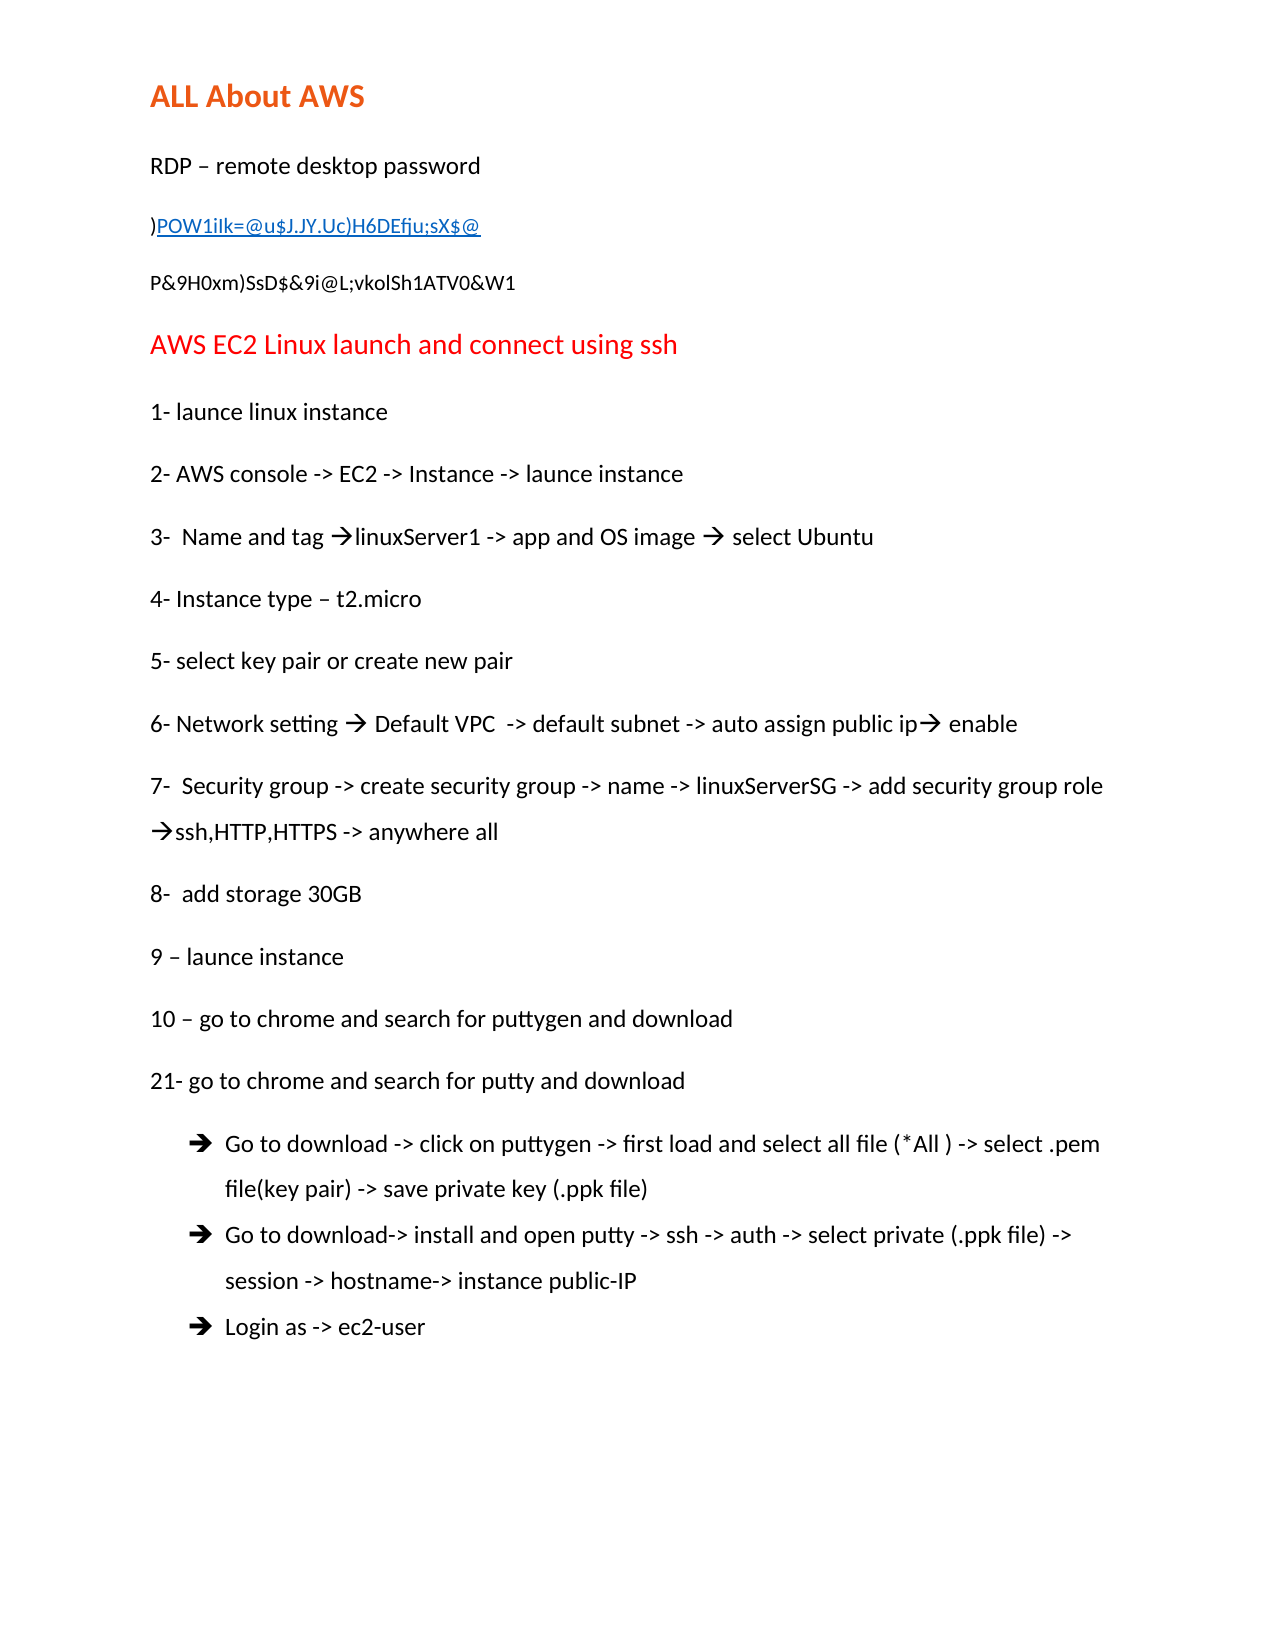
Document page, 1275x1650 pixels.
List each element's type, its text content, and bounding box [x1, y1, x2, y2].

text 4- Instance type – t2.micro [150, 583, 1125, 613]
text AWS EC2 Linux launch and connect using ssh [150, 326, 1125, 361]
text )POW1iIk=@u$J.JY.Uc)H6DEfju;sX$@ [150, 212, 1125, 239]
text 6- Network setting Default VPC -> default subnet -> auto assign public ip enable [150, 708, 1125, 738]
list Go to download -> click on puttygen -> first load and select all file (*All ) -> select .pem file(key pair) -> save private key (.ppk file) [187, 1128, 1125, 1204]
text 10 – go to chrome and search for puttygen and download [150, 1003, 1125, 1034]
text 1- launce linux instance [150, 396, 1125, 426]
text RDP – remote desktop password [150, 150, 1125, 181]
text 8- add storage 30GB [150, 878, 1125, 909]
text 21- go to chrome and search for putty and download [150, 1066, 1125, 1096]
text 3- Name and tag linuxServer1 -> app and OS image select Ubuntu [150, 521, 1125, 551]
list Go to download-> install and open putty -> ssh -> auth -> select private (.ppk file) -> session -> hostname-> instance public-IP [187, 1219, 1125, 1296]
text P&9H0xm)SsD$&9i@L;vkolSh1ATV0&W1 [150, 269, 1125, 296]
text 7- Security group -> create security group -> name -> linuxServerSG -> add security group role ssh,HTTP,HTTPS -> anywhere all [150, 770, 1125, 846]
text 9 – launce instance [150, 941, 1125, 971]
list Login as -> ec2-user [187, 1311, 1125, 1341]
text 2- AWS console -> EC2 -> Instance -> launce instance [150, 458, 1125, 489]
text 5- select key pair or create new pair [150, 645, 1125, 676]
